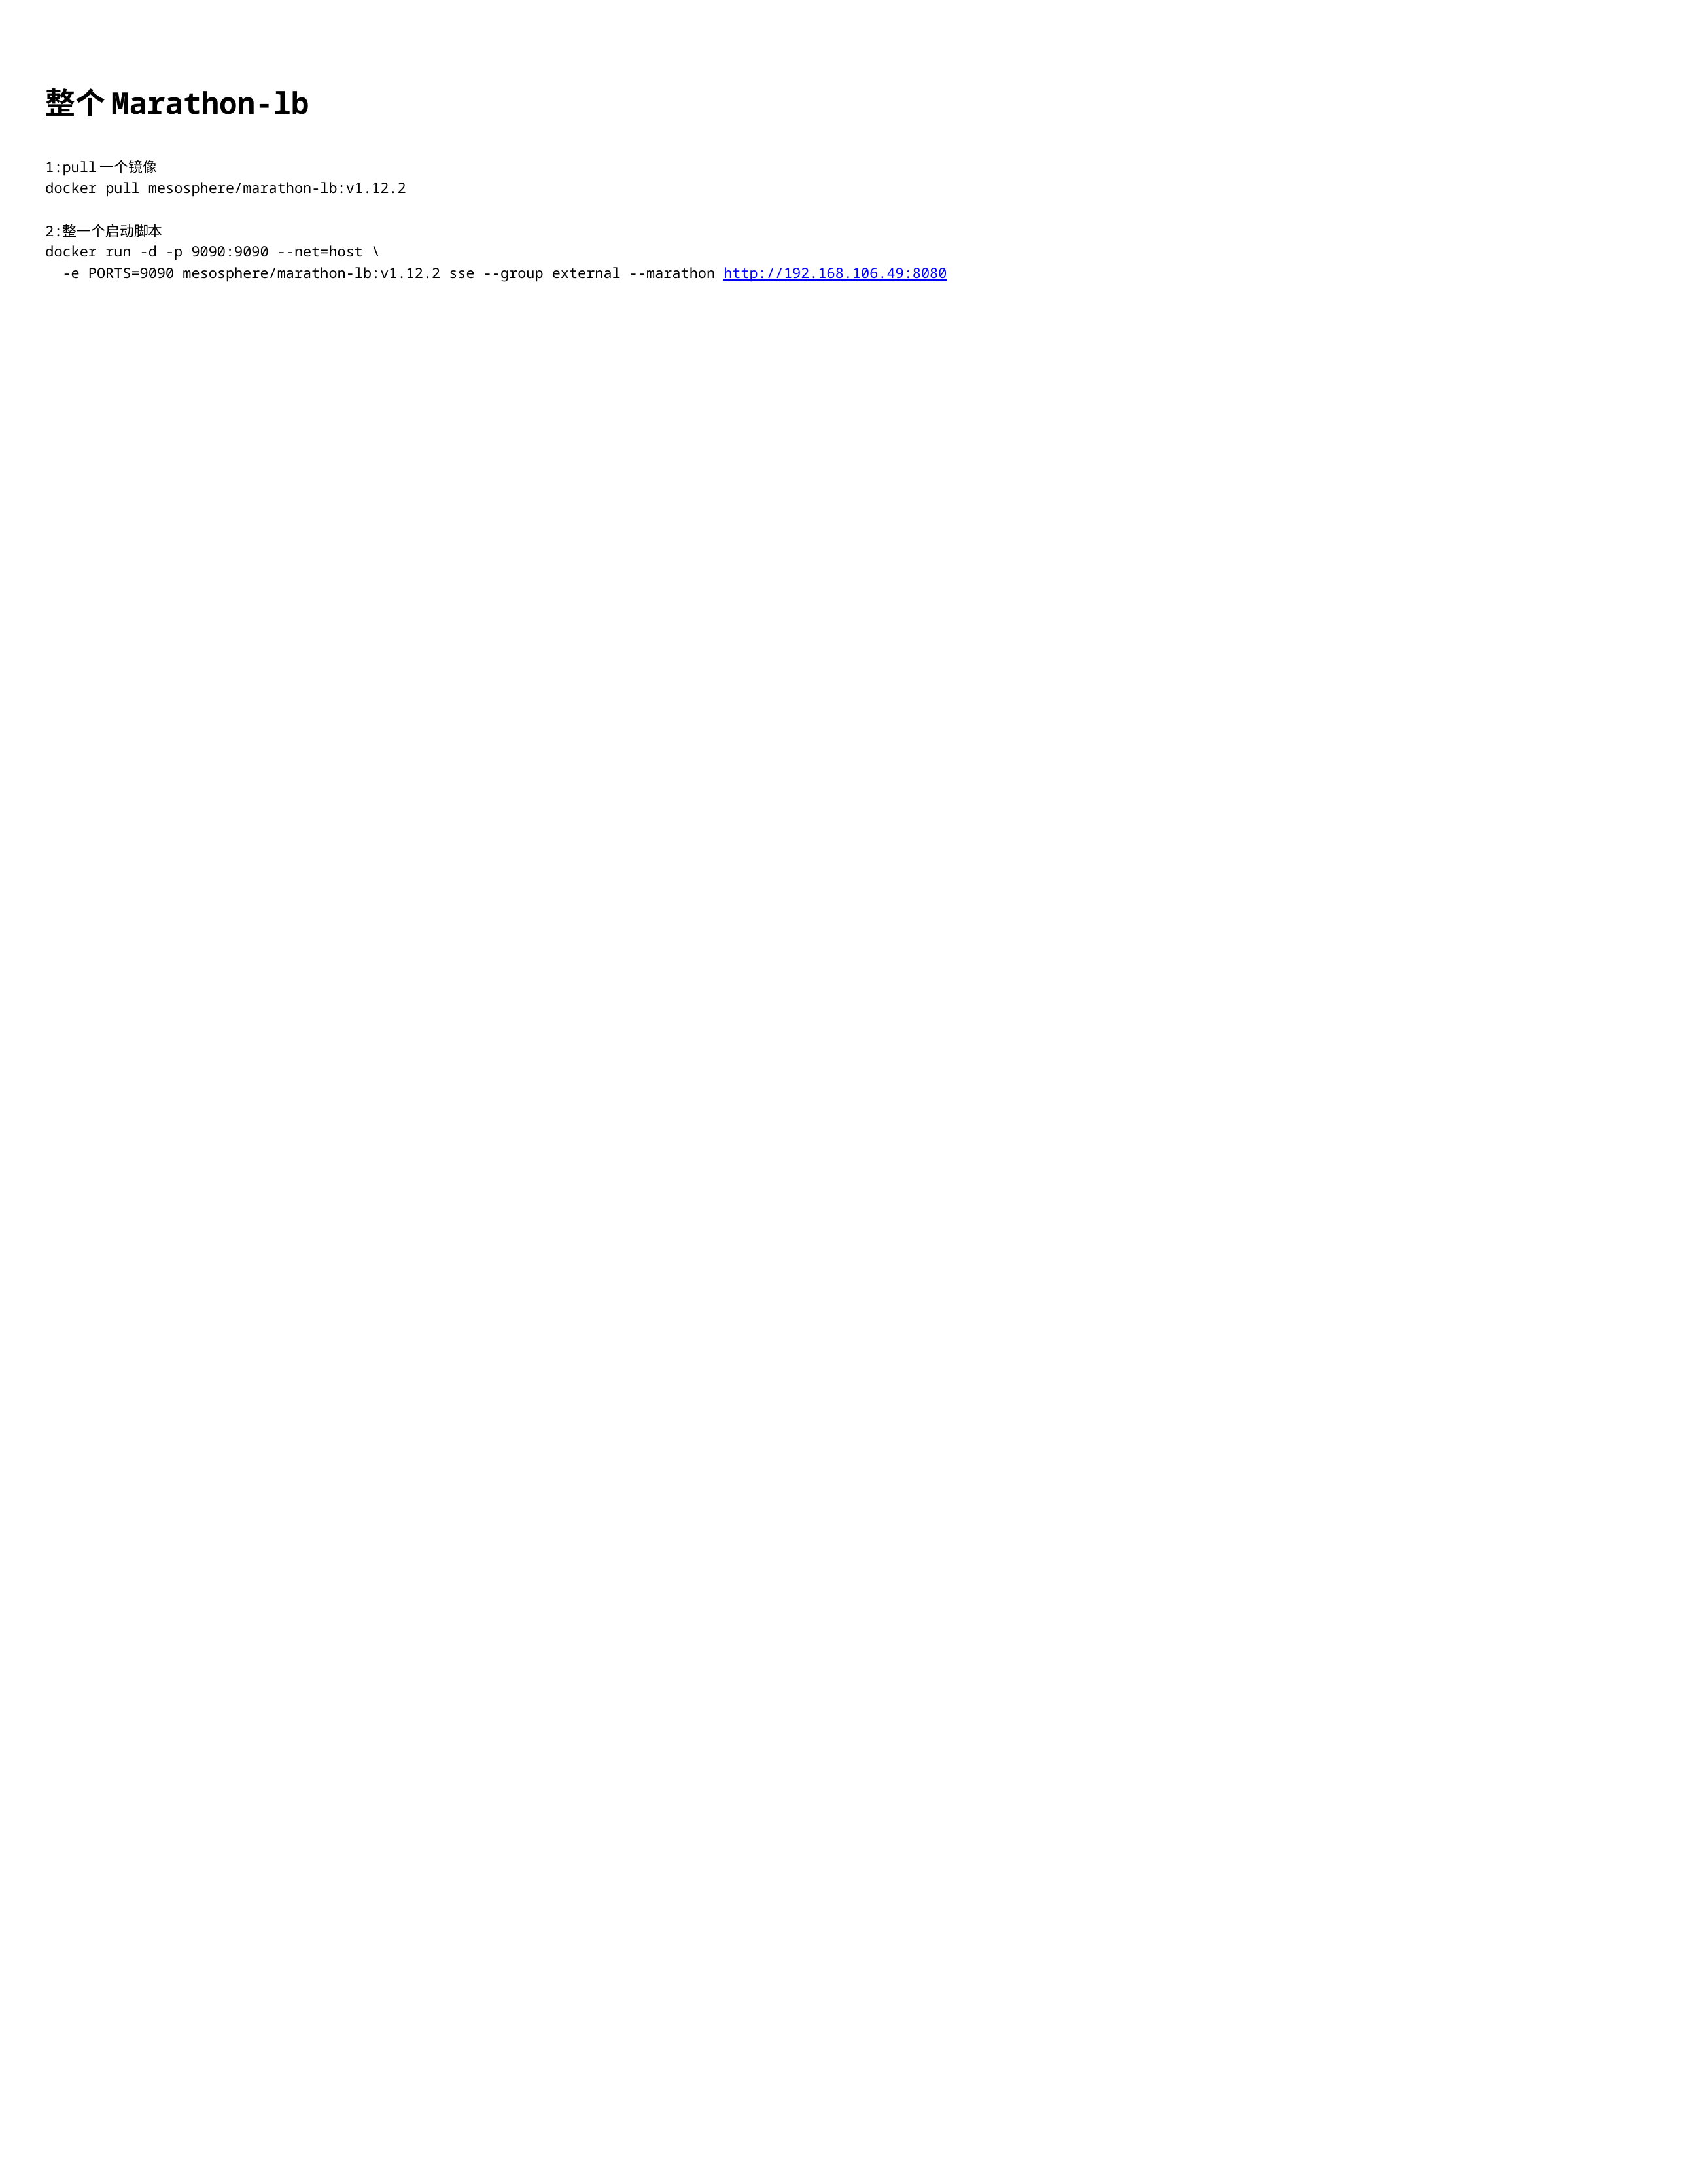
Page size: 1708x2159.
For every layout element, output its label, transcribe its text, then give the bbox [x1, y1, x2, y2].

text 2:整一个启动脚本 [45, 220, 1662, 241]
text -e PORTS=9090 mesosphere/marathon-lb:v1.12.2 sse --group external --marathon http://192.168.106.49:8080 [45, 262, 1662, 283]
subtitle 整个Marathon-lb [45, 69, 1662, 133]
text 1:pull一个镜像 [45, 156, 1662, 177]
text docker run -d -p 9090:9090 --net=host \ [45, 241, 1662, 262]
text docker pull mesosphere/marathon-lb:v1.12.2 [45, 177, 1662, 198]
